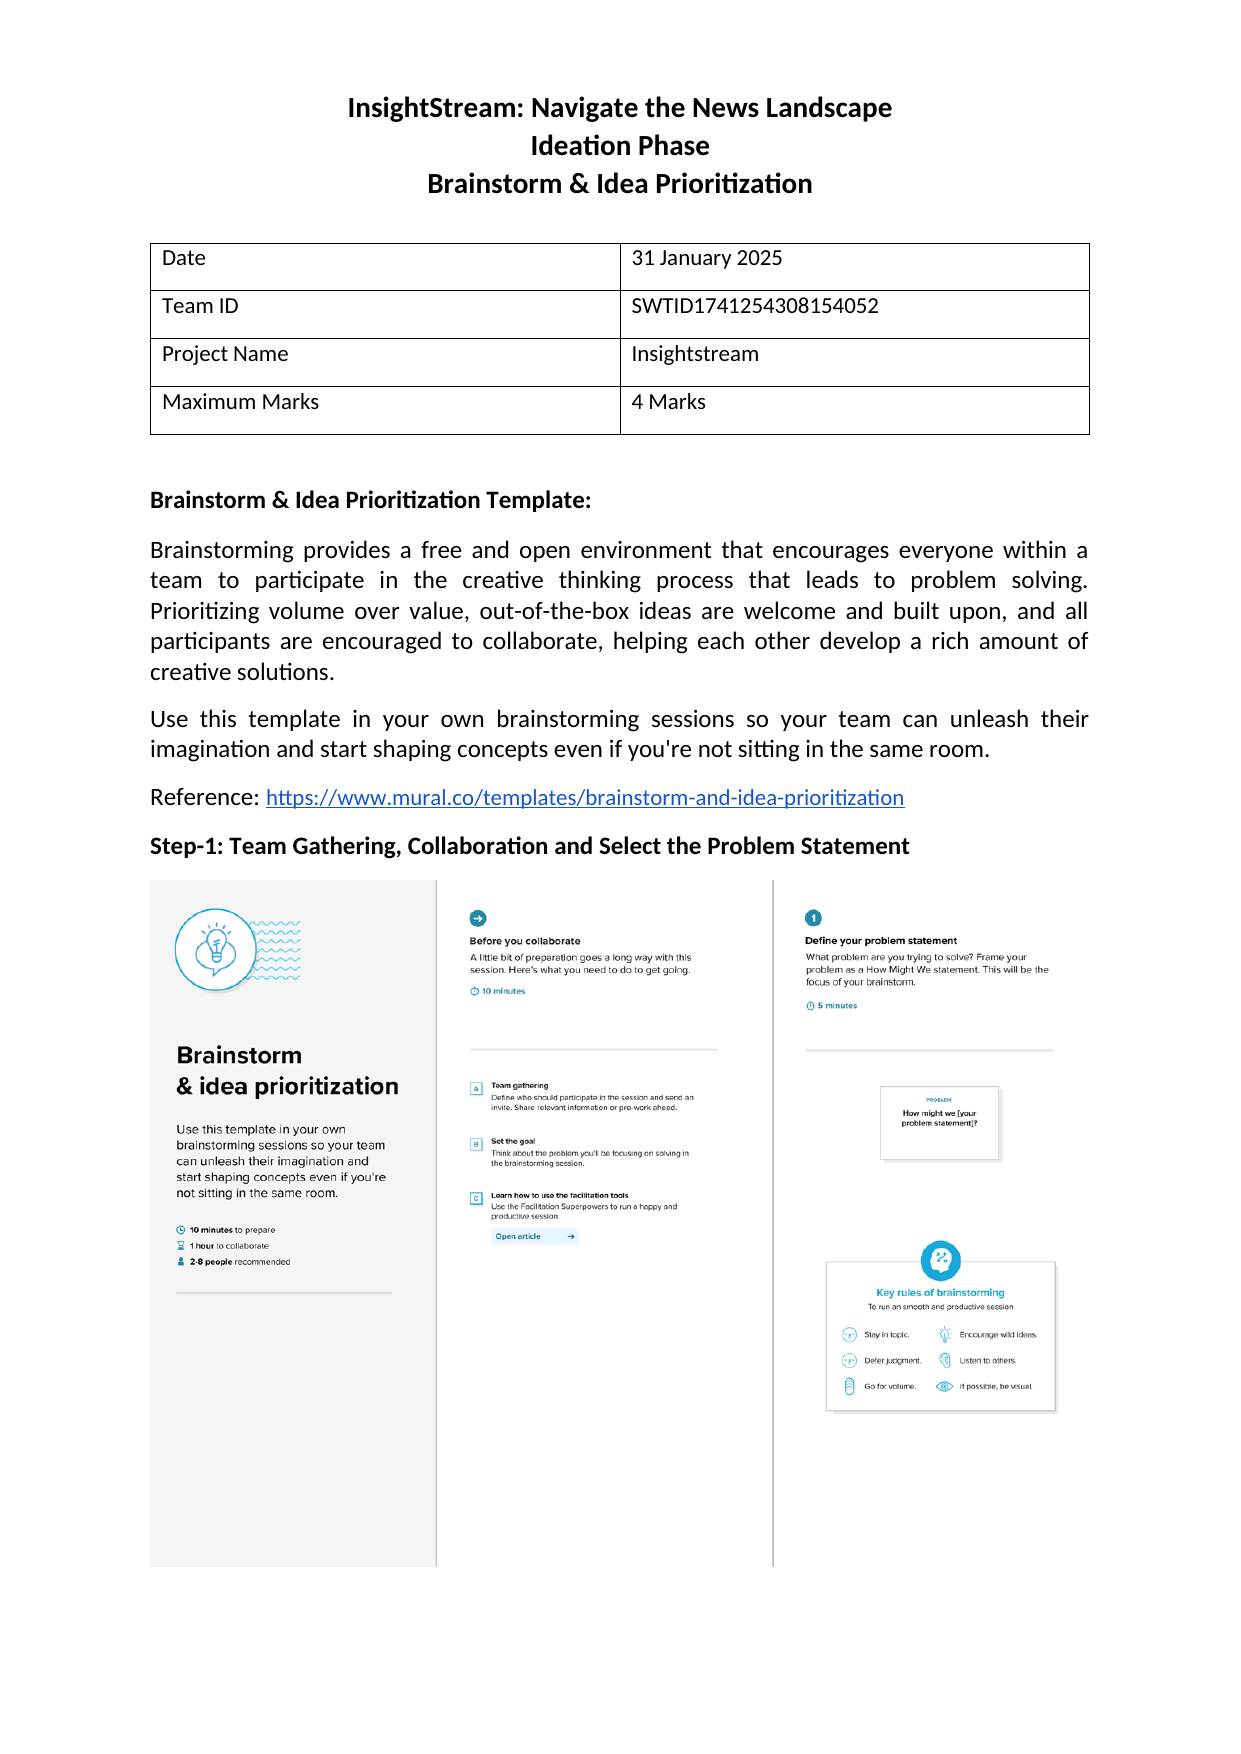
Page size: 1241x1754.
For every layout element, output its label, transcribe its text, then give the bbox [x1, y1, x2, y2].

table_cell Team ID [151, 291, 620, 338]
table_header Date [151, 244, 620, 290]
picture [150, 880, 1091, 1567]
text Ideation Phase [150, 127, 1090, 163]
text Step-1: Team Gathering, Collaboration and Select the Problem Statement [150, 830, 1090, 861]
table_cell Insightstream [621, 339, 1089, 386]
table_header 31 January 2025 [621, 244, 1089, 290]
text Brainstorming provides a free and open environment that encourages everyone within a team to participate in the creative thinking process that leads to problem solving. Prioritizing volume over value, out-of-the-box ideas are welcome and built upon, and all participants are encouraged to collaborate, helping each other develop a rich amount of creative solutions. [150, 534, 1090, 686]
table_cell Project Name [151, 339, 620, 386]
table_cell SWTID1741254308154052 [621, 291, 1089, 338]
table_cell 4 Marks [621, 387, 1089, 434]
text Reference: https://www.mural.co/templates/brainstorm-and-idea-prioritization [150, 781, 1090, 811]
table_cell Maximum Marks [151, 387, 620, 434]
text Brainstorm & Idea Prioritization Template: [150, 484, 1090, 515]
text Brainstorm & Idea Prioritization [150, 166, 1090, 201]
text Use this template in your own brainstorming sessions so your team can unleash their imagination and start shaping concepts even if you're not sitting in the same room. [150, 703, 1090, 764]
text InsightStream: Navigate the News Landscape [150, 89, 1090, 124]
